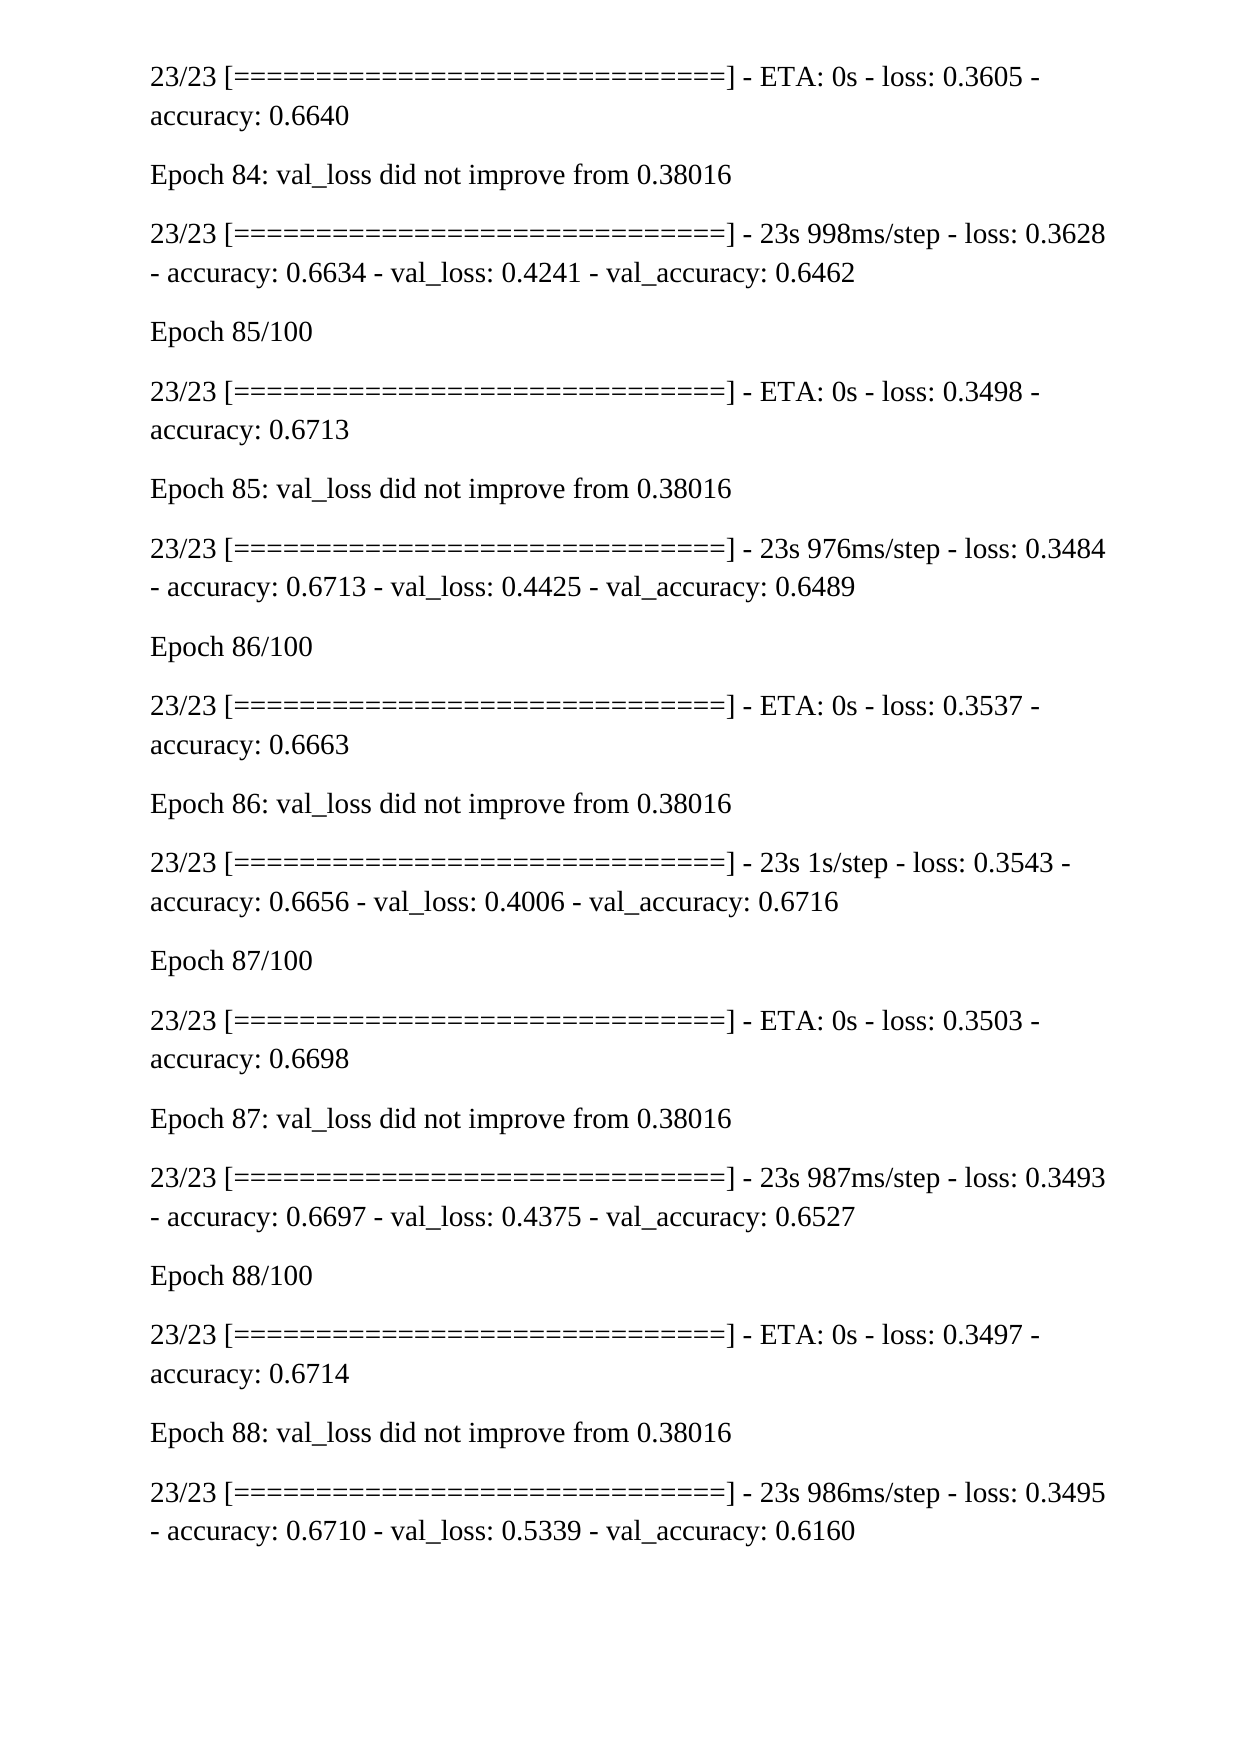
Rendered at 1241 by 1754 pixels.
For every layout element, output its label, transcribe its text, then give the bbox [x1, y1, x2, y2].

text 23/23 [==============================] - 23s 987ms/step - loss: 0.3493 - accuracy: 0.6697 - val_loss: 0.4375 - val_accuracy: 0.6527 [150, 1160, 1122, 1232]
text 23/23 [==============================] - ETA: 0s - loss: 0.3503 - accuracy: 0.6698 [150, 1003, 1122, 1075]
text Epoch 88/100 [150, 1258, 1122, 1292]
text 23/23 [==============================] - ETA: 0s - loss: 0.3605 - accuracy: 0.6640 [150, 59, 1122, 131]
text Epoch 88: val_loss did not improve from 0.38016 [150, 1415, 1122, 1449]
text Epoch 85: val_loss did not improve from 0.38016 [150, 472, 1122, 505]
text Epoch 86/100 [150, 629, 1122, 662]
text 23/23 [==============================] - ETA: 0s - loss: 0.3537 - accuracy: 0.6663 [150, 688, 1122, 760]
text Epoch 85/100 [150, 314, 1122, 348]
text Epoch 86: val_loss did not improve from 0.38016 [150, 786, 1122, 820]
text 23/23 [==============================] - 23s 986ms/step - loss: 0.3495 - accuracy: 0.6710 - val_loss: 0.5339 - val_accuracy: 0.6160 [150, 1475, 1122, 1547]
text 23/23 [==============================] - ETA: 0s - loss: 0.3498 - accuracy: 0.6713 [150, 374, 1122, 446]
text 23/23 [==============================] - 23s 1s/step - loss: 0.3543 - accuracy: 0.6656 - val_loss: 0.4006 - val_accuracy: 0.6716 [150, 846, 1122, 918]
text Epoch 87/100 [150, 943, 1122, 977]
text 23/23 [==============================] - ETA: 0s - loss: 0.3497 - accuracy: 0.6714 [150, 1317, 1122, 1389]
text 23/23 [==============================] - 23s 976ms/step - loss: 0.3484 - accuracy: 0.6713 - val_loss: 0.4425 - val_accuracy: 0.6489 [150, 531, 1122, 603]
text Epoch 87: val_loss did not improve from 0.38016 [150, 1101, 1122, 1134]
text 23/23 [==============================] - 23s 998ms/step - loss: 0.3628 - accuracy: 0.6634 - val_loss: 0.4241 - val_accuracy: 0.6462 [150, 216, 1122, 288]
text Epoch 84: val_loss did not improve from 0.38016 [150, 157, 1122, 191]
